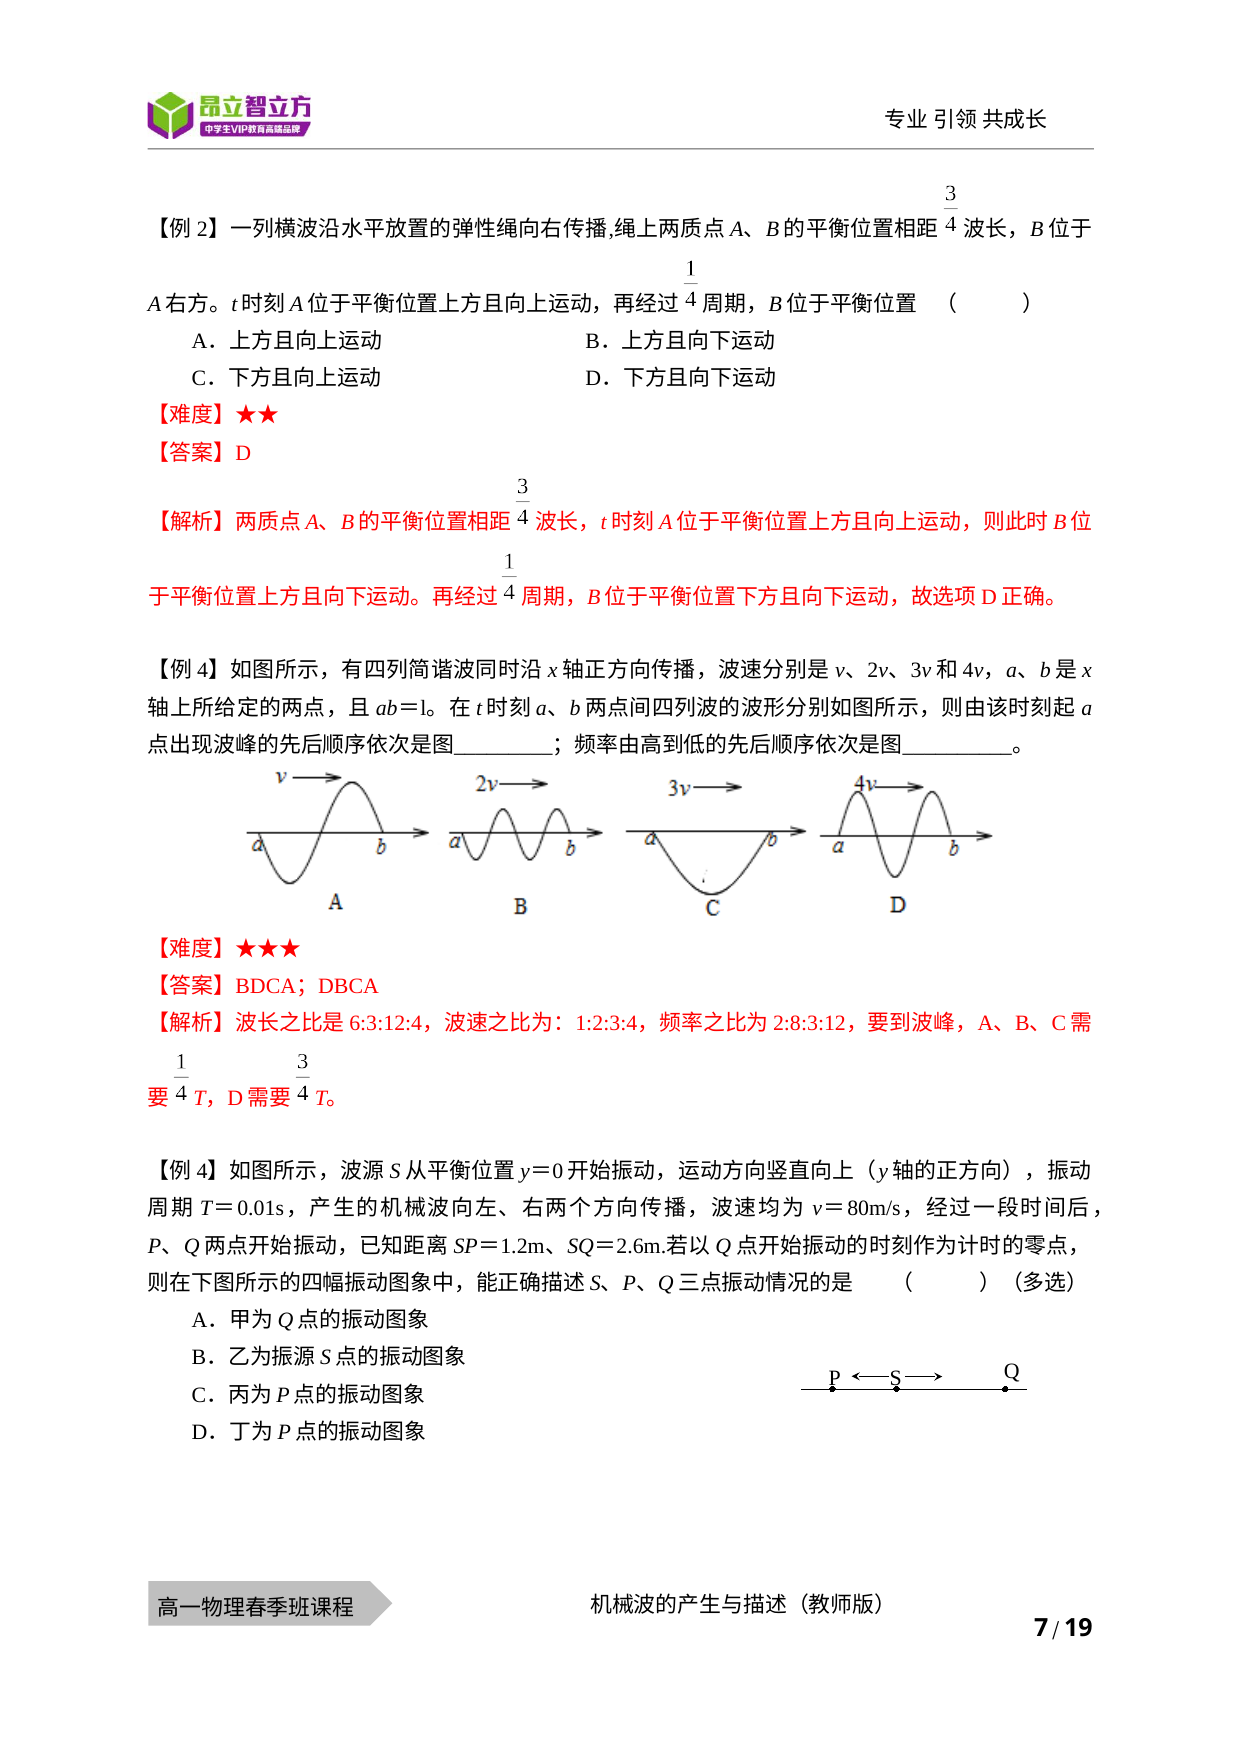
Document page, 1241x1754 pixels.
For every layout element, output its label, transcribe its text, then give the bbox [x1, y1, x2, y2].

picture [147, 92, 311, 139]
text 【解析】两质点A、B的平衡位置相距波长，t时刻A位于平衡位置上方且向上运动，则此时B位于平衡位置上方且向下运动。再经过周期，B位于平衡位置下方且向下运动，故选项D正确。 [148, 471, 1092, 611]
text D．丁为P点的振动图象 [148, 1413, 1092, 1446]
text 【难度】★★★ [148, 930, 1092, 963]
picture [246, 763, 994, 919]
text C．丙为P点的振动图象 [148, 1376, 1092, 1409]
text 【例4】如图所示，波源S从平衡位置y＝0开始振动，运动方向竖直向上（y轴的正方向），振动周期T＝0.01s，产生的机械波向左、右两个方向传播，波速均为v＝80m/s，经过一段时间后，P、Q两点开始振动，已知距离SP＝1.2m、SQ＝2.6m.若以Q点开始振动的时刻作为计时的零点，则在下图所示的四幅振动图象中，能正确描述S、P、Q三点振动情况的是 （ ）（多选） [148, 1153, 1092, 1297]
text B．乙为振源S点的振动图象 [148, 1339, 1092, 1371]
text C．下方且向上运动 D．下方且向下运动 [148, 360, 1092, 392]
text 【解析】波长之比是6:3:12:4，波速之比为：1:2:3:4，频率之比为2:8:3:12，要到波峰，A、B、C需要T，D需要T。 [148, 1004, 1092, 1112]
text A．上方且向上运动 B．上方且向下运动 [148, 323, 1092, 355]
text 【答案】BDCA；DBCA [148, 967, 1092, 1000]
text 【答案】D [148, 434, 1092, 467]
text 【例4】如图所示，有四列简谐波同时沿x轴正方向传播，波速分别是v、2v、3v和4v，a、b是x轴上所给定的两点，且ab＝l。在t时刻a、b两点间四列波的波形分别如图所示，则由该时刻起a点出现波峰的先后顺序依次是图_________；频率由高到低的先后顺序依次是图__________。 [148, 652, 1092, 759]
text 【难度】★★ [148, 397, 1092, 429]
text 【例2】一列横波沿水平放置的弹性绳向右传播,绳上两质点A、B的平衡位置相距波长，B位于A右方。t时刻A位于平衡位置上方且向上运动，再经过周期，B位于平衡位置 （ ） [148, 178, 1092, 318]
text A．甲为Q点的振动图象 [148, 1302, 1092, 1334]
